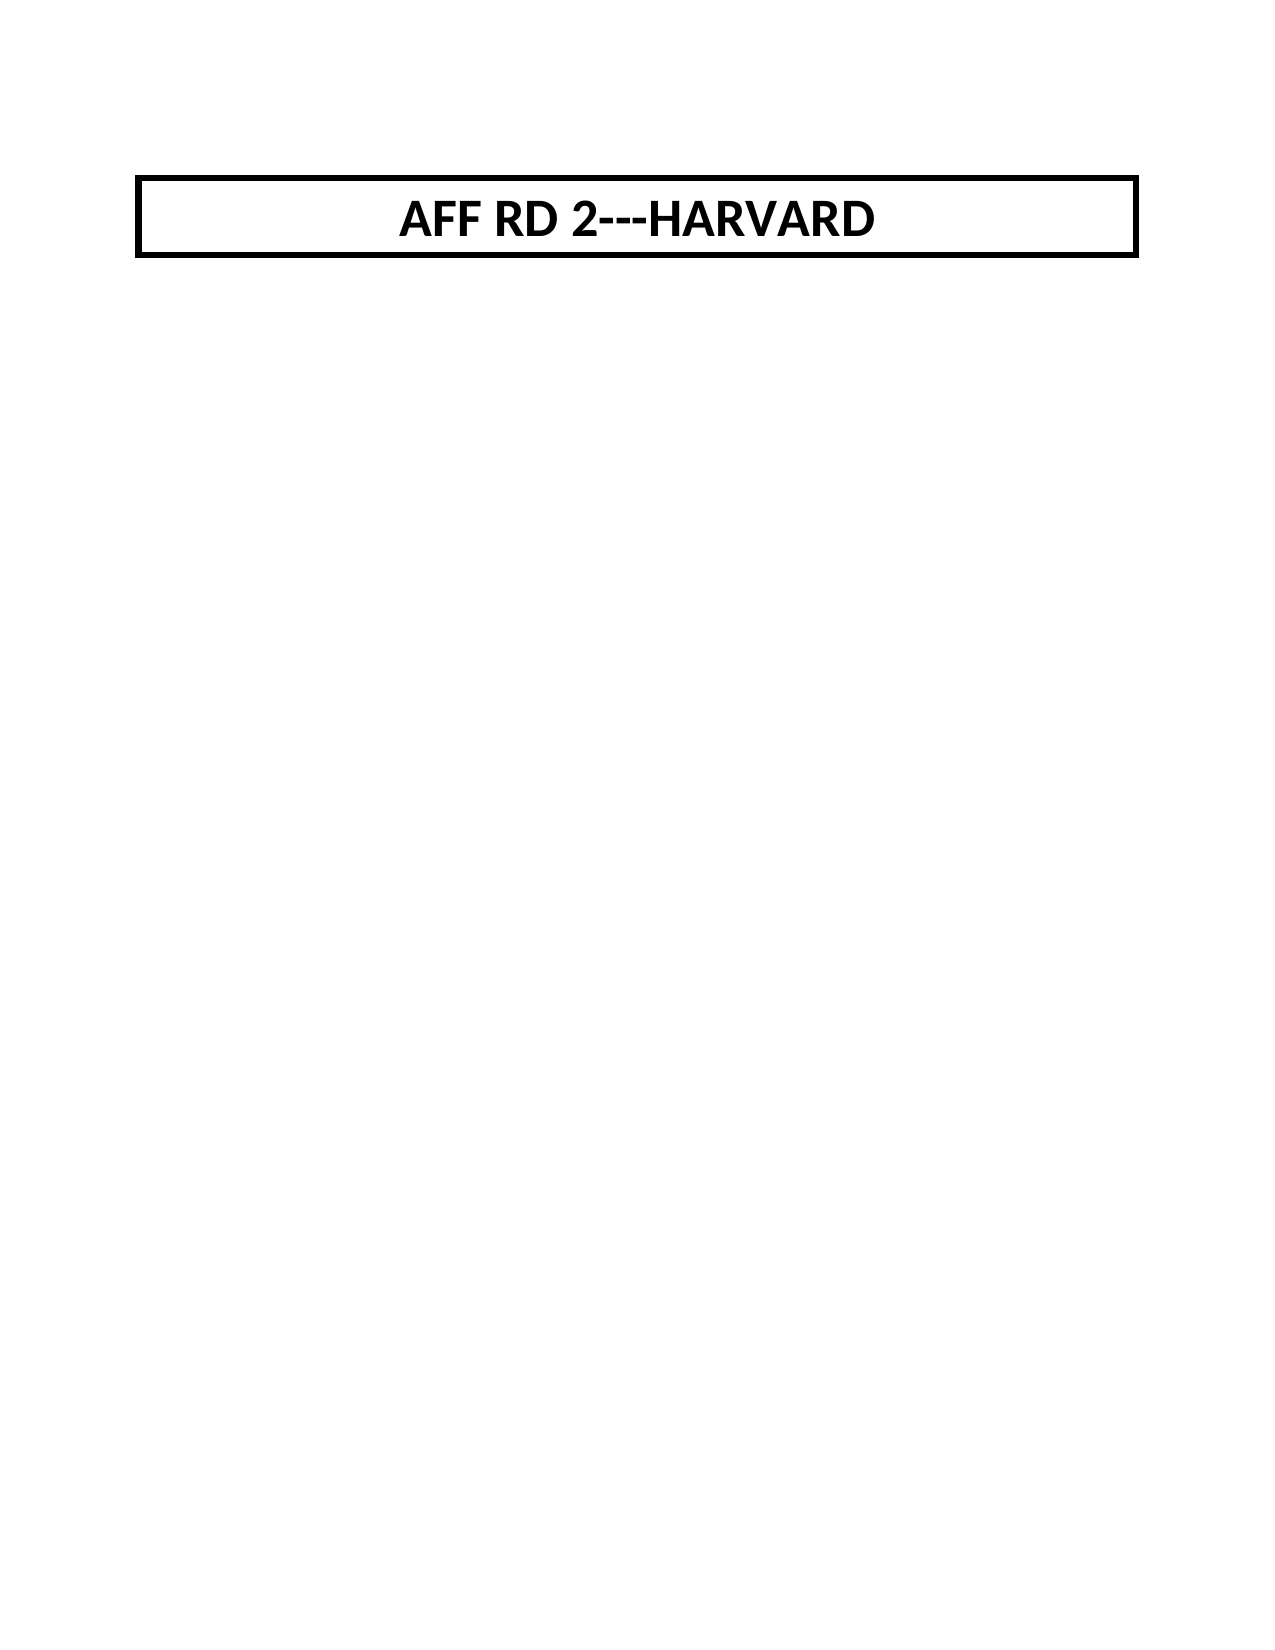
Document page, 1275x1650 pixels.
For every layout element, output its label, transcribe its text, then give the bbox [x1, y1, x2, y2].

subtitle AFF RD 2---HARVARD [142, 181, 1133, 252]
